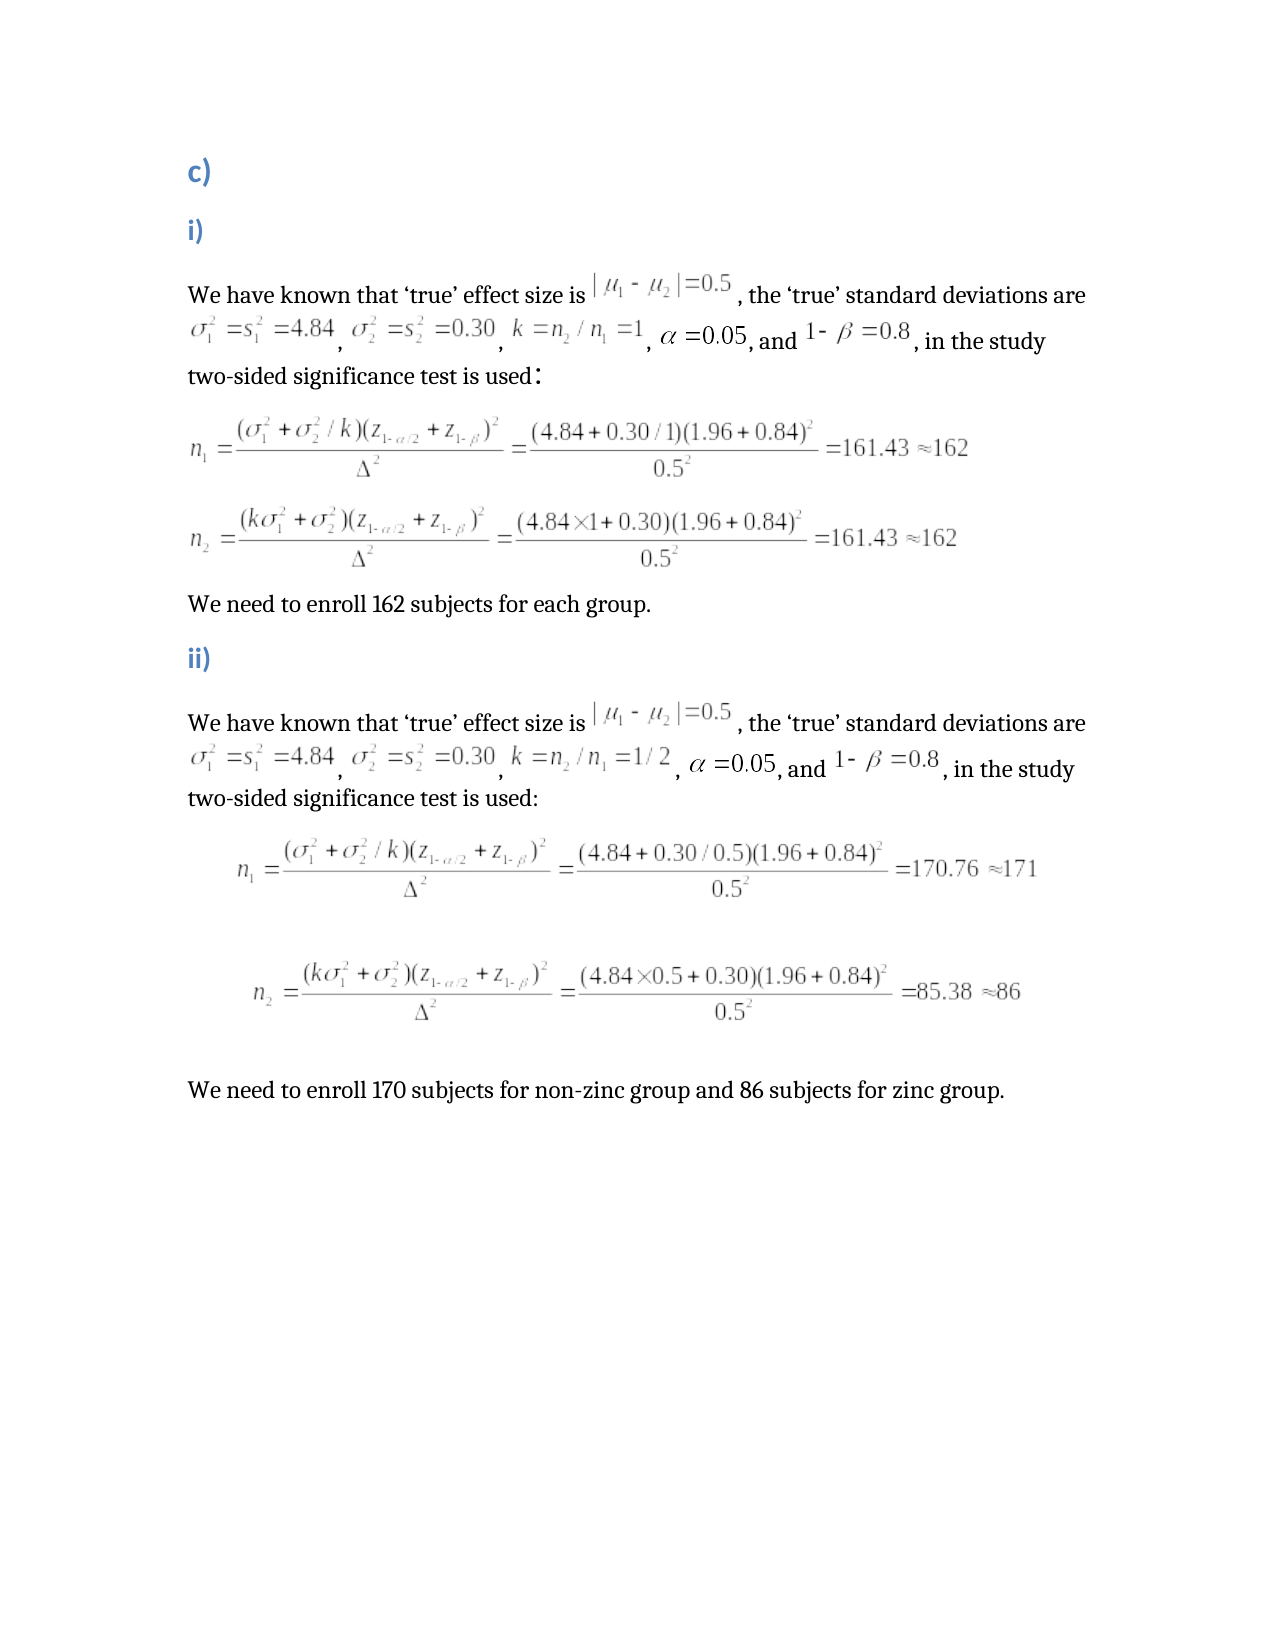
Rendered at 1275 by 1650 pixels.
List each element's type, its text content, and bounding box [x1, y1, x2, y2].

subtitle c) [187, 150, 1087, 191]
text We have known that ‘true’ effect size is , the ‘true’ standard deviations are , , , , and , in the study two-sided significance test is used： [187, 266, 1087, 392]
subtitle i) [187, 212, 1087, 247]
subtitle ii) [187, 640, 1087, 675]
text We need to enroll 162 subjects for each group. [187, 590, 1087, 619]
text We have known that ‘true’ effect size is , the ‘true’ standard deviations are , , , , and , in the study two-sided significance test is used: [187, 694, 1087, 812]
text We need to enroll 170 subjects for non-zinc group and 86 subjects for zinc group. [187, 1076, 1087, 1105]
